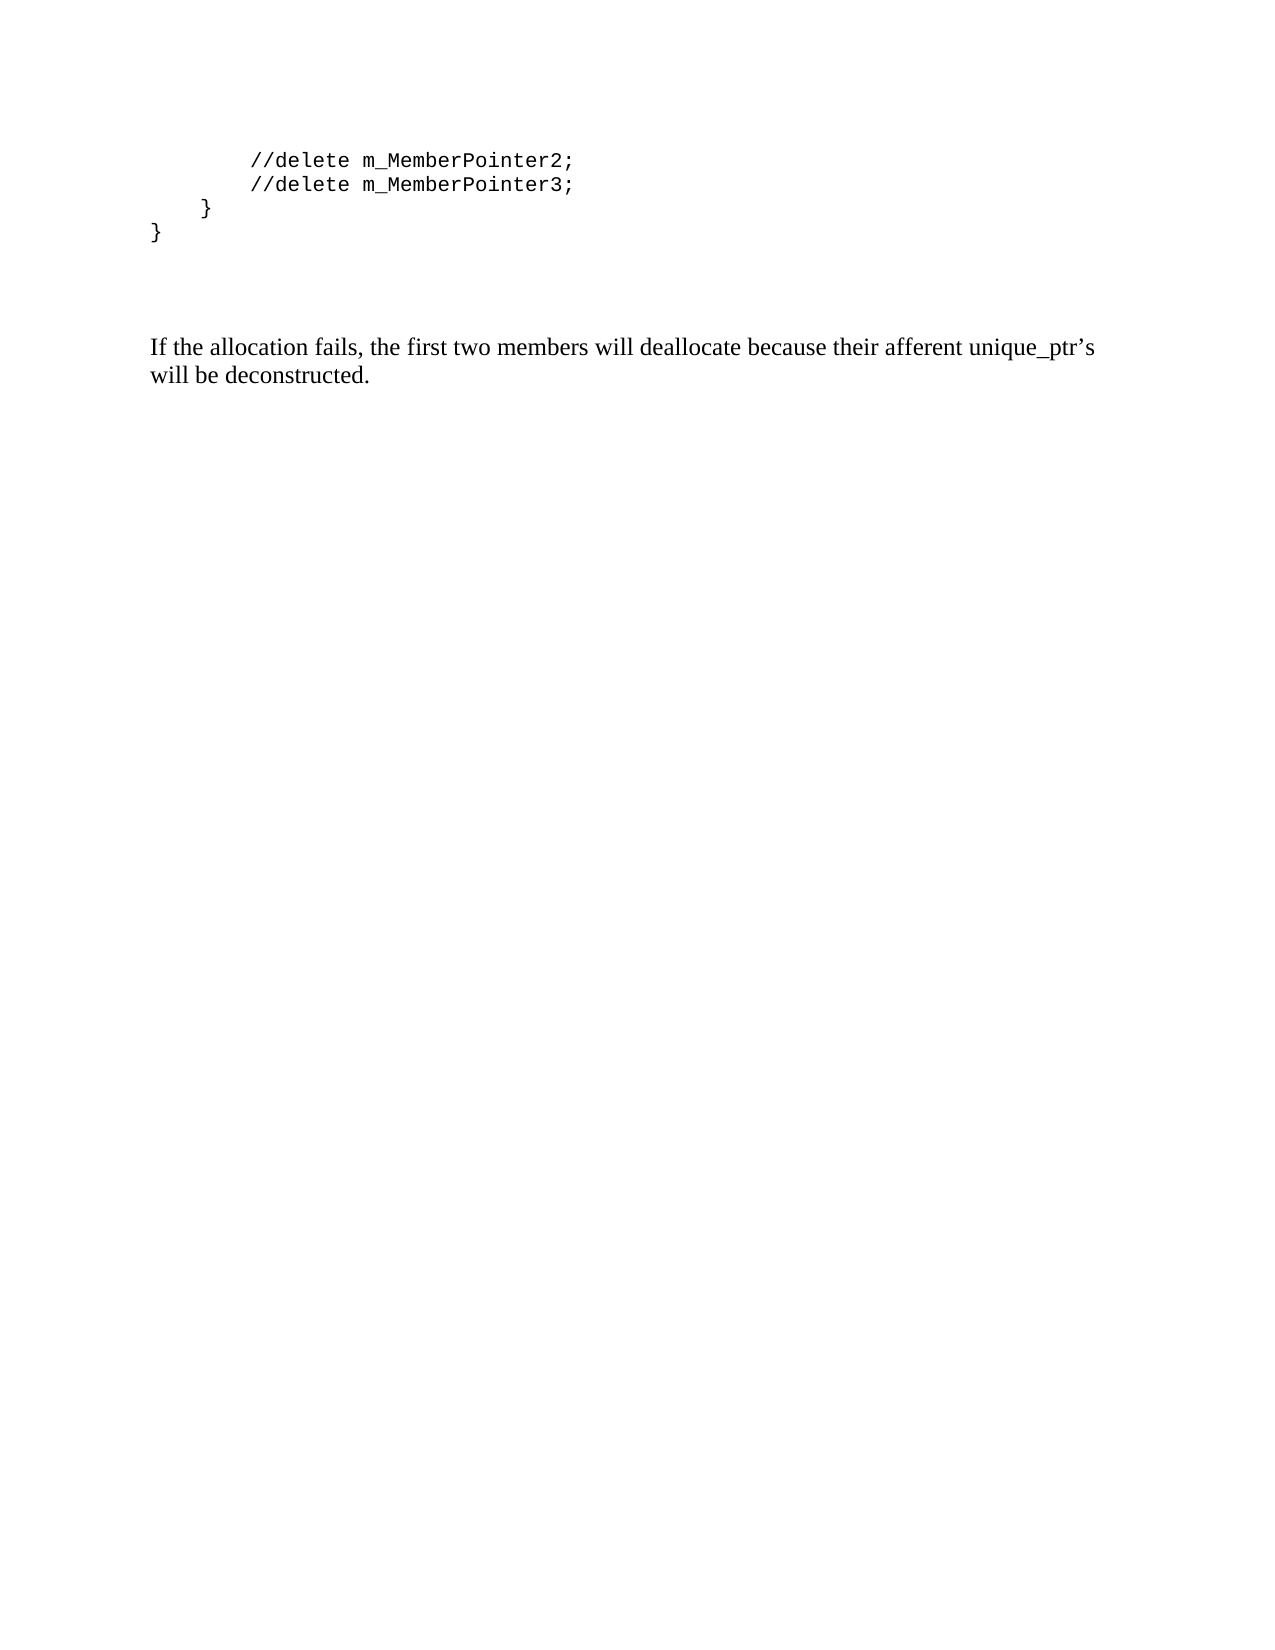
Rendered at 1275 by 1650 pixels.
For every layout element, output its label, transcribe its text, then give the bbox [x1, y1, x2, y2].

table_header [150, 150, 1125, 244]
text If the allocation fails, the first two members will deallocate because their afferent unique_ptr’s will be deconstructed. [150, 332, 1125, 389]
